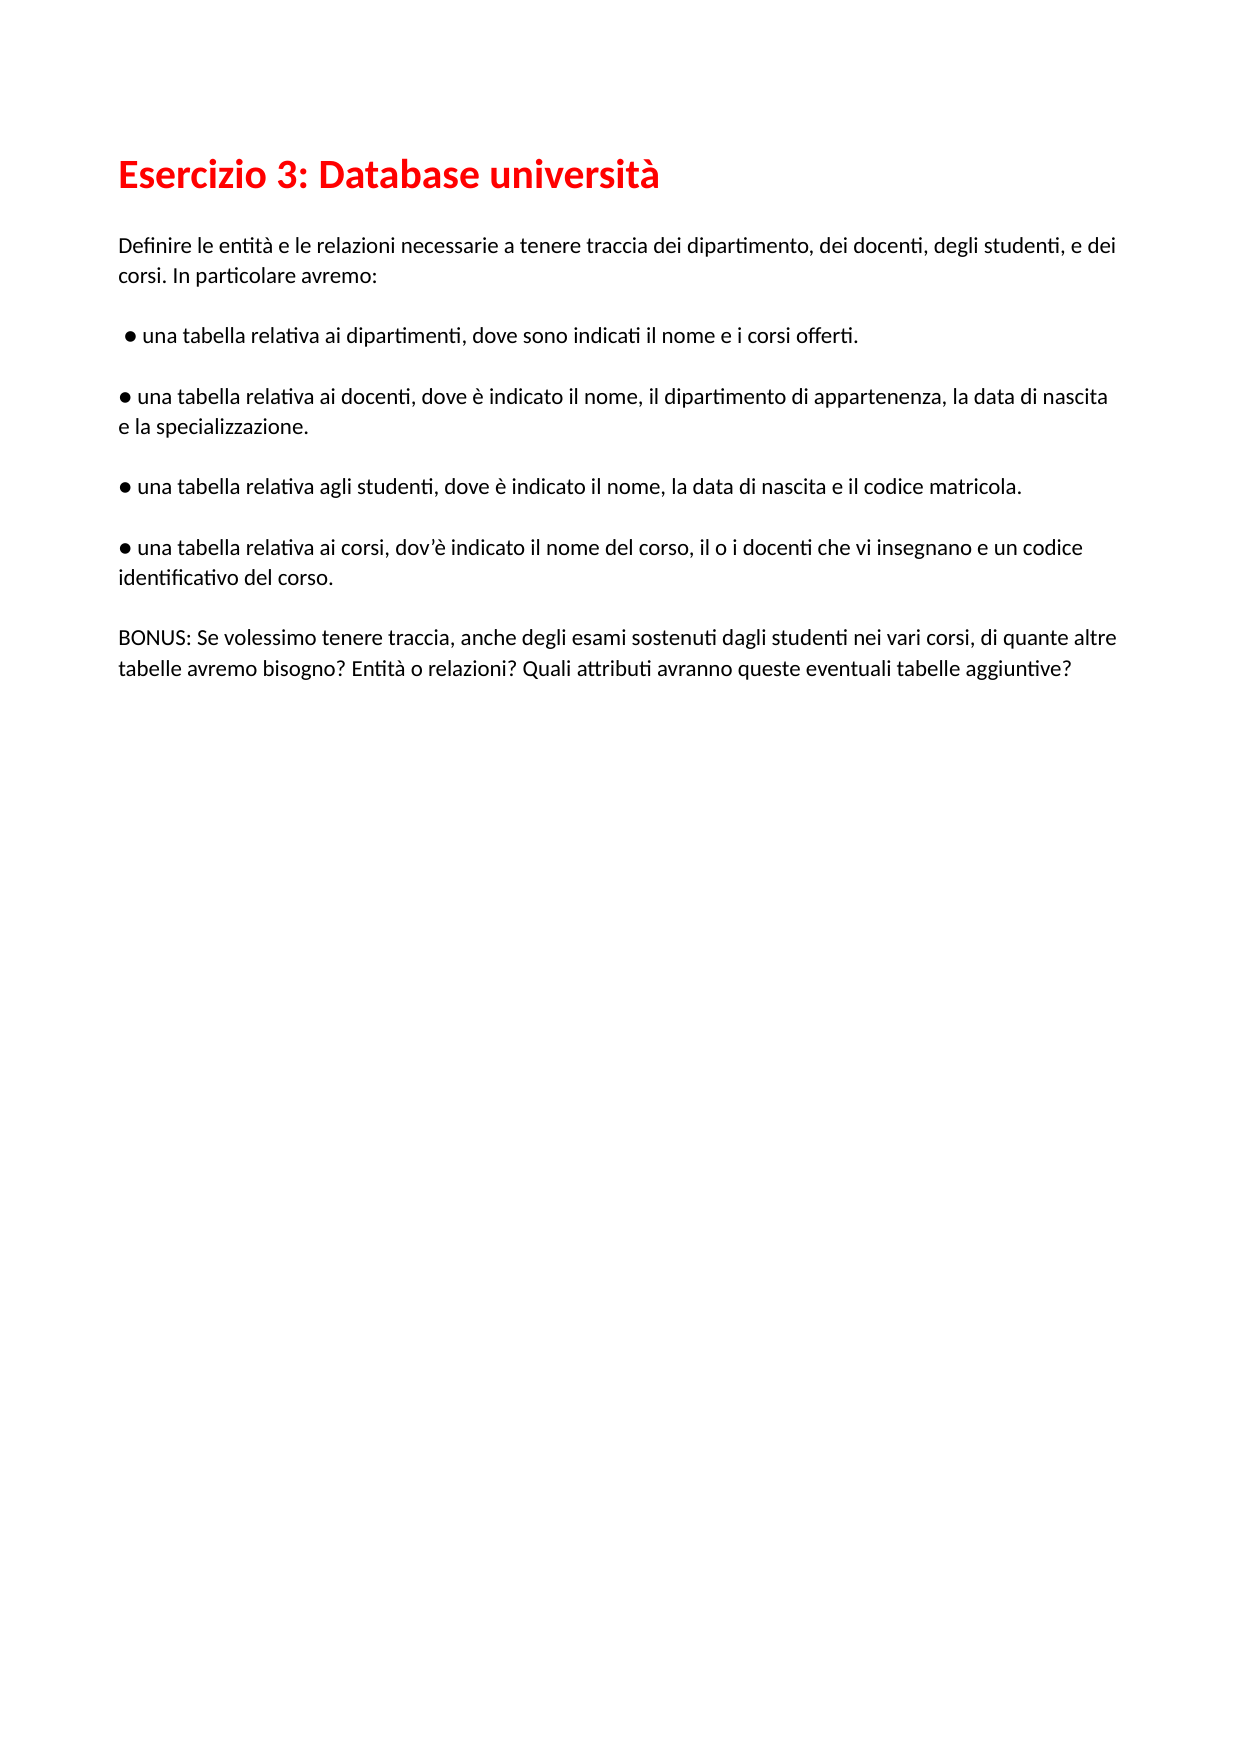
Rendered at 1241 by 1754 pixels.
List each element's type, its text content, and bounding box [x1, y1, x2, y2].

text Esercizio 3: Database università Definire le entità e le relazioni necessarie a tenere traccia dei dipartimento, dei docenti, degli studenti, e dei corsi. In particolare avremo: ● una tabella relativa ai dipartimenti, dove sono indicati il nome e i corsi offerti. ● una tabella relativa ai docenti, dove è indicato il nome, il dipartimento di appartenenza, la data di nascita e la specializzazione. ● una tabella relativa agli studenti, dove è indicato il nome, la data di nascita e il codice matricola. ● una tabella relativa ai corsi, dov’è indicato il nome del corso, il o i docenti che vi insegnano e un codice identificativo del corso. BONUS: Se volessimo tenere traccia, anche degli esami sostenuti dagli studenti nei vari corsi, di quante altre tabelle avremo bisogno? Entità o relazioni? Quali attributi avranno queste eventuali tabelle aggiuntive? [118, 148, 1122, 682]
